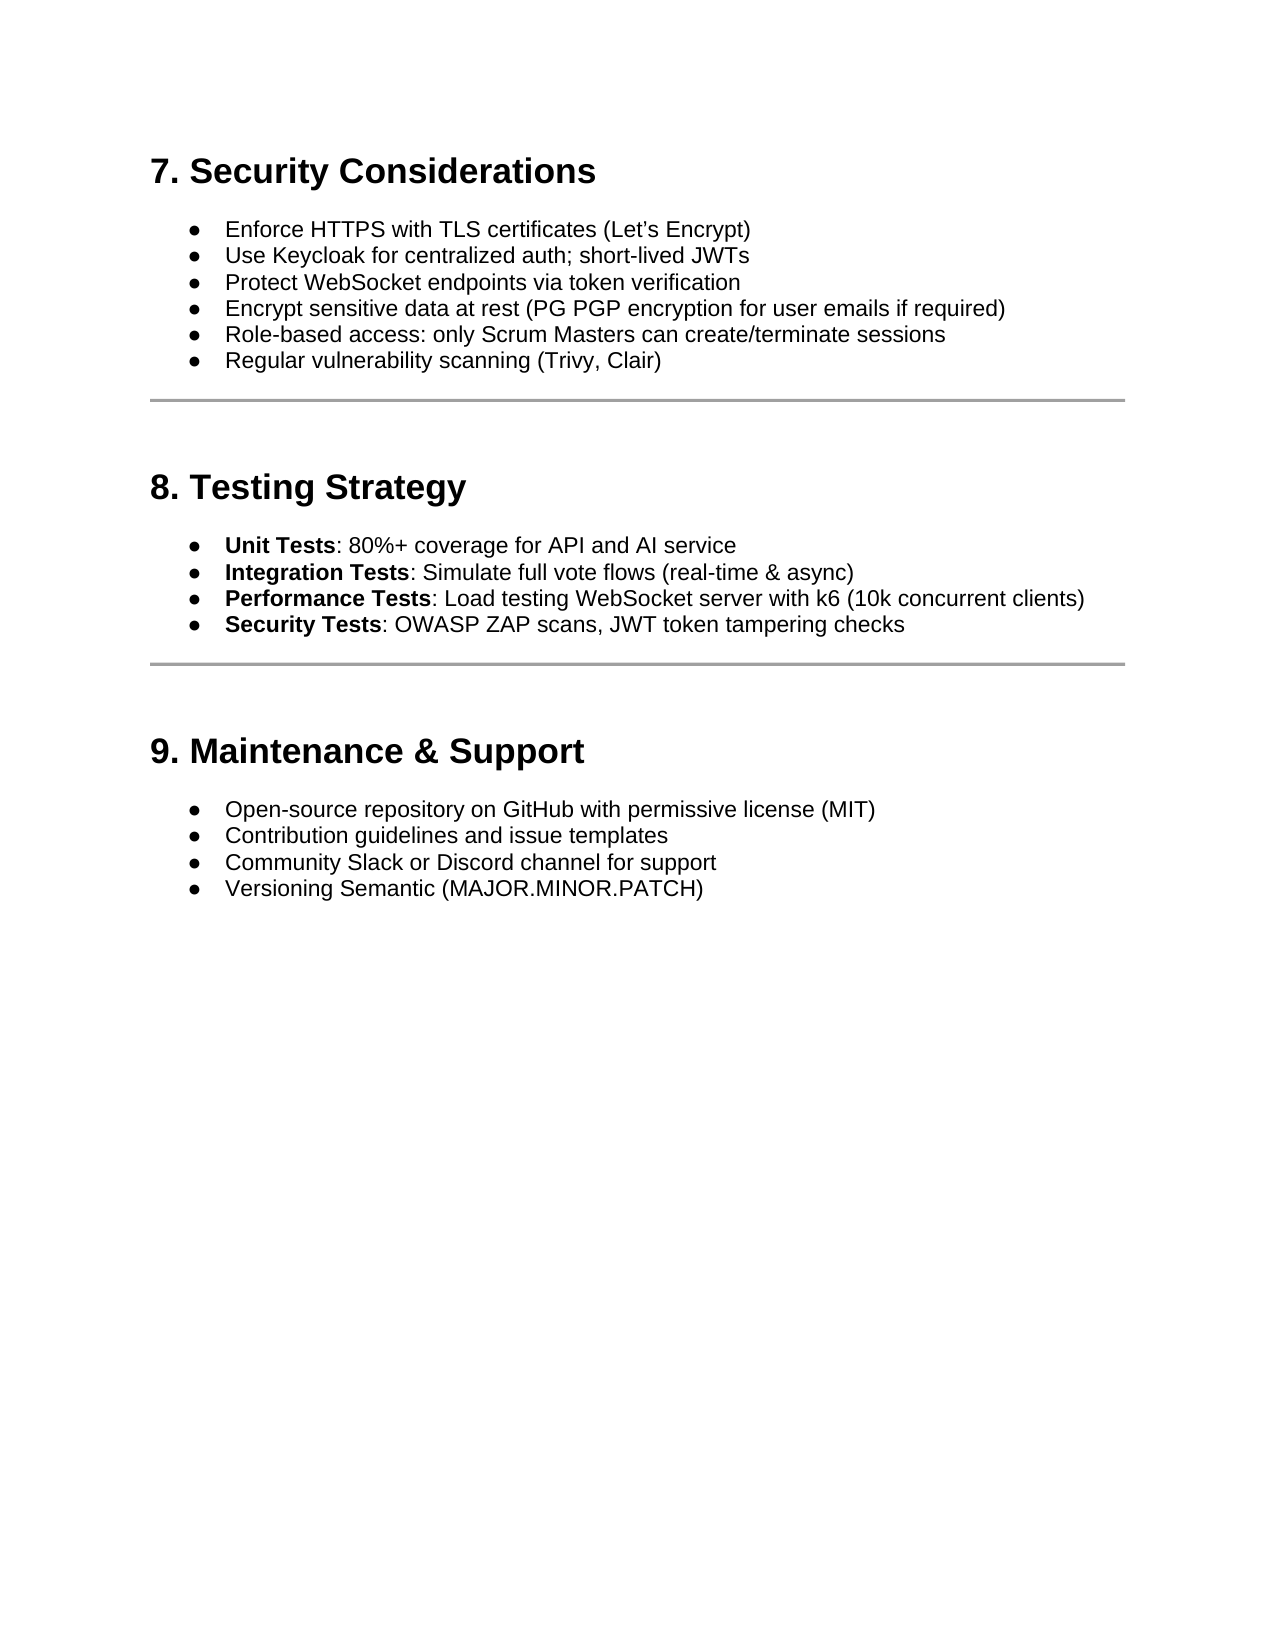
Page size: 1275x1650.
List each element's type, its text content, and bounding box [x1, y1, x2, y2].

list Use Keycloak for centralized auth; short-lived JWTs [187, 242, 1125, 268]
list Open‑source repository on GitHub with permissive license (MIT) [187, 796, 1125, 822]
list Enforce HTTPS with TLS certificates (Let’s Encrypt) [187, 216, 1125, 242]
list Security Tests: OWASP ZAP scans, JWT token tampering checks [187, 611, 1125, 638]
list Encrypt sensitive data at rest (PG PGP encryption for user emails if required) [187, 295, 1125, 321]
list Role‑based access: only Scrum Masters can create/terminate sessions [187, 321, 1125, 347]
list Contribution guidelines and issue templates [187, 822, 1125, 849]
subtitle 8. Testing Strategy [150, 467, 1125, 507]
list Integration Tests: Simulate full vote flows (real‑time & async) [187, 559, 1125, 585]
list Community Slack or Discord channel for support [187, 849, 1125, 875]
subtitle 9. Maintenance & Support [150, 730, 1125, 771]
list Versioning Semantic (MAJOR.MINOR.PATCH) [187, 875, 1125, 902]
list Protect WebSocket endpoints via token verification [187, 268, 1125, 295]
list Unit Tests: 80%+ coverage for API and AI service [187, 532, 1125, 559]
list Regular vulnerability scanning (Trivy, Clair) [187, 347, 1125, 374]
list Performance Tests: Load testing WebSocket server with k6 (10k concurrent clients) [187, 585, 1125, 611]
subtitle 7. Security Considerations [150, 150, 1125, 191]
